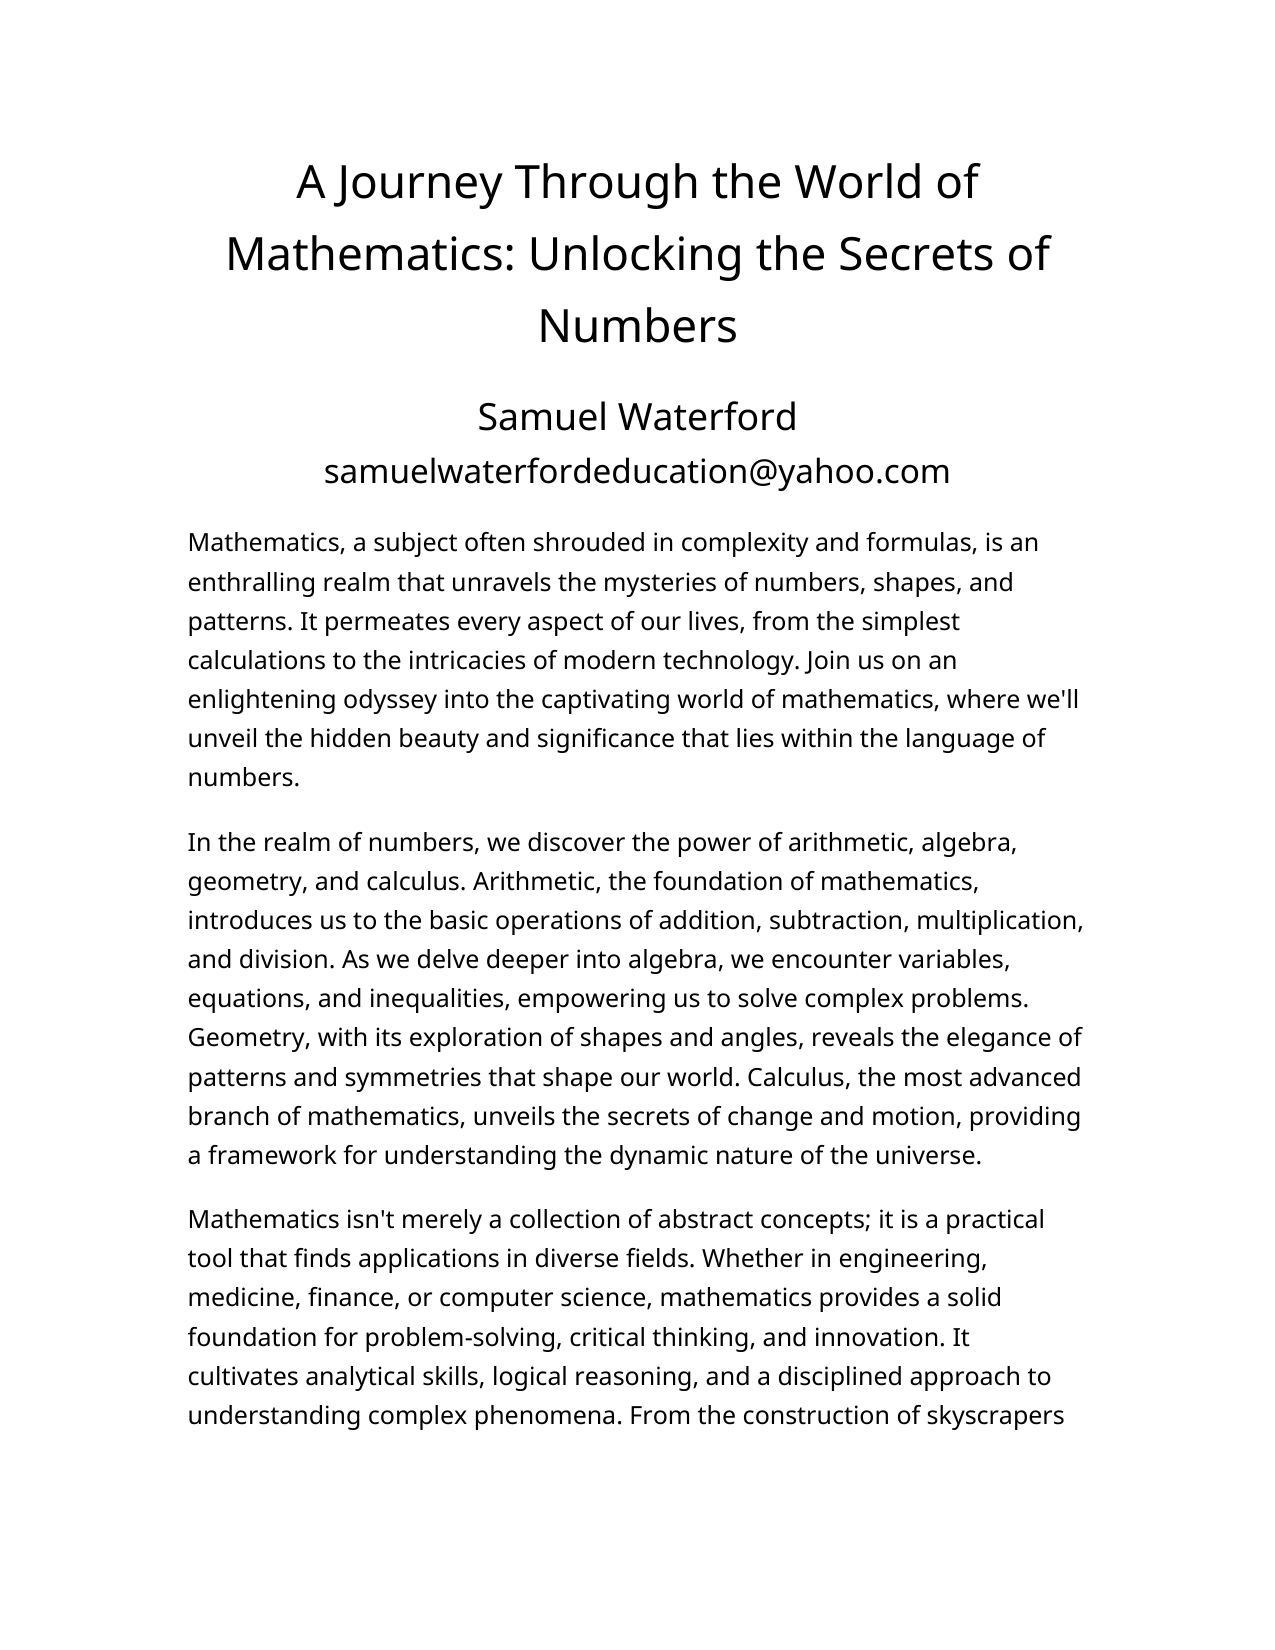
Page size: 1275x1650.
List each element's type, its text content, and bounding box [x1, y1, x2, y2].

text Mathematics, a subject often shrouded in complexity and formulas, is an enthralling realm that unravels the mysteries of numbers, shapes, and patterns. It permeates every aspect of our lives, from the simplest calculations to the intricacies of modern technology. Join us on an enlightening odyssey into the captivating world of mathematics, where we'll unveil the hidden beauty and significance that lies within the language of numbers. [187, 525, 1087, 794]
text A Journey Through the World of Mathematics: Unlocking the Secrets of Numbers [187, 150, 1087, 356]
text In the realm of numbers, we discover the power of arithmetic, algebra, geometry, and calculus. Arithmetic, the foundation of mathematics, introduces us to the basic operations of addition, subtraction, multiplication, and division. As we delve deeper into algebra, we encounter variables, equations, and inequalities, empowering us to solve complex problems. Geometry, with its exploration of shapes and angles, reveals the elegance of patterns and symmetries that shape our world. Calculus, the most advanced branch of mathematics, unveils the secrets of change and motion, providing a framework for understanding the dynamic nature of the universe. [187, 824, 1087, 1172]
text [187, 1202, 1087, 1432]
text Samuel Waterford samuelwaterfordeducation@yahoo.com [187, 390, 1087, 493]
